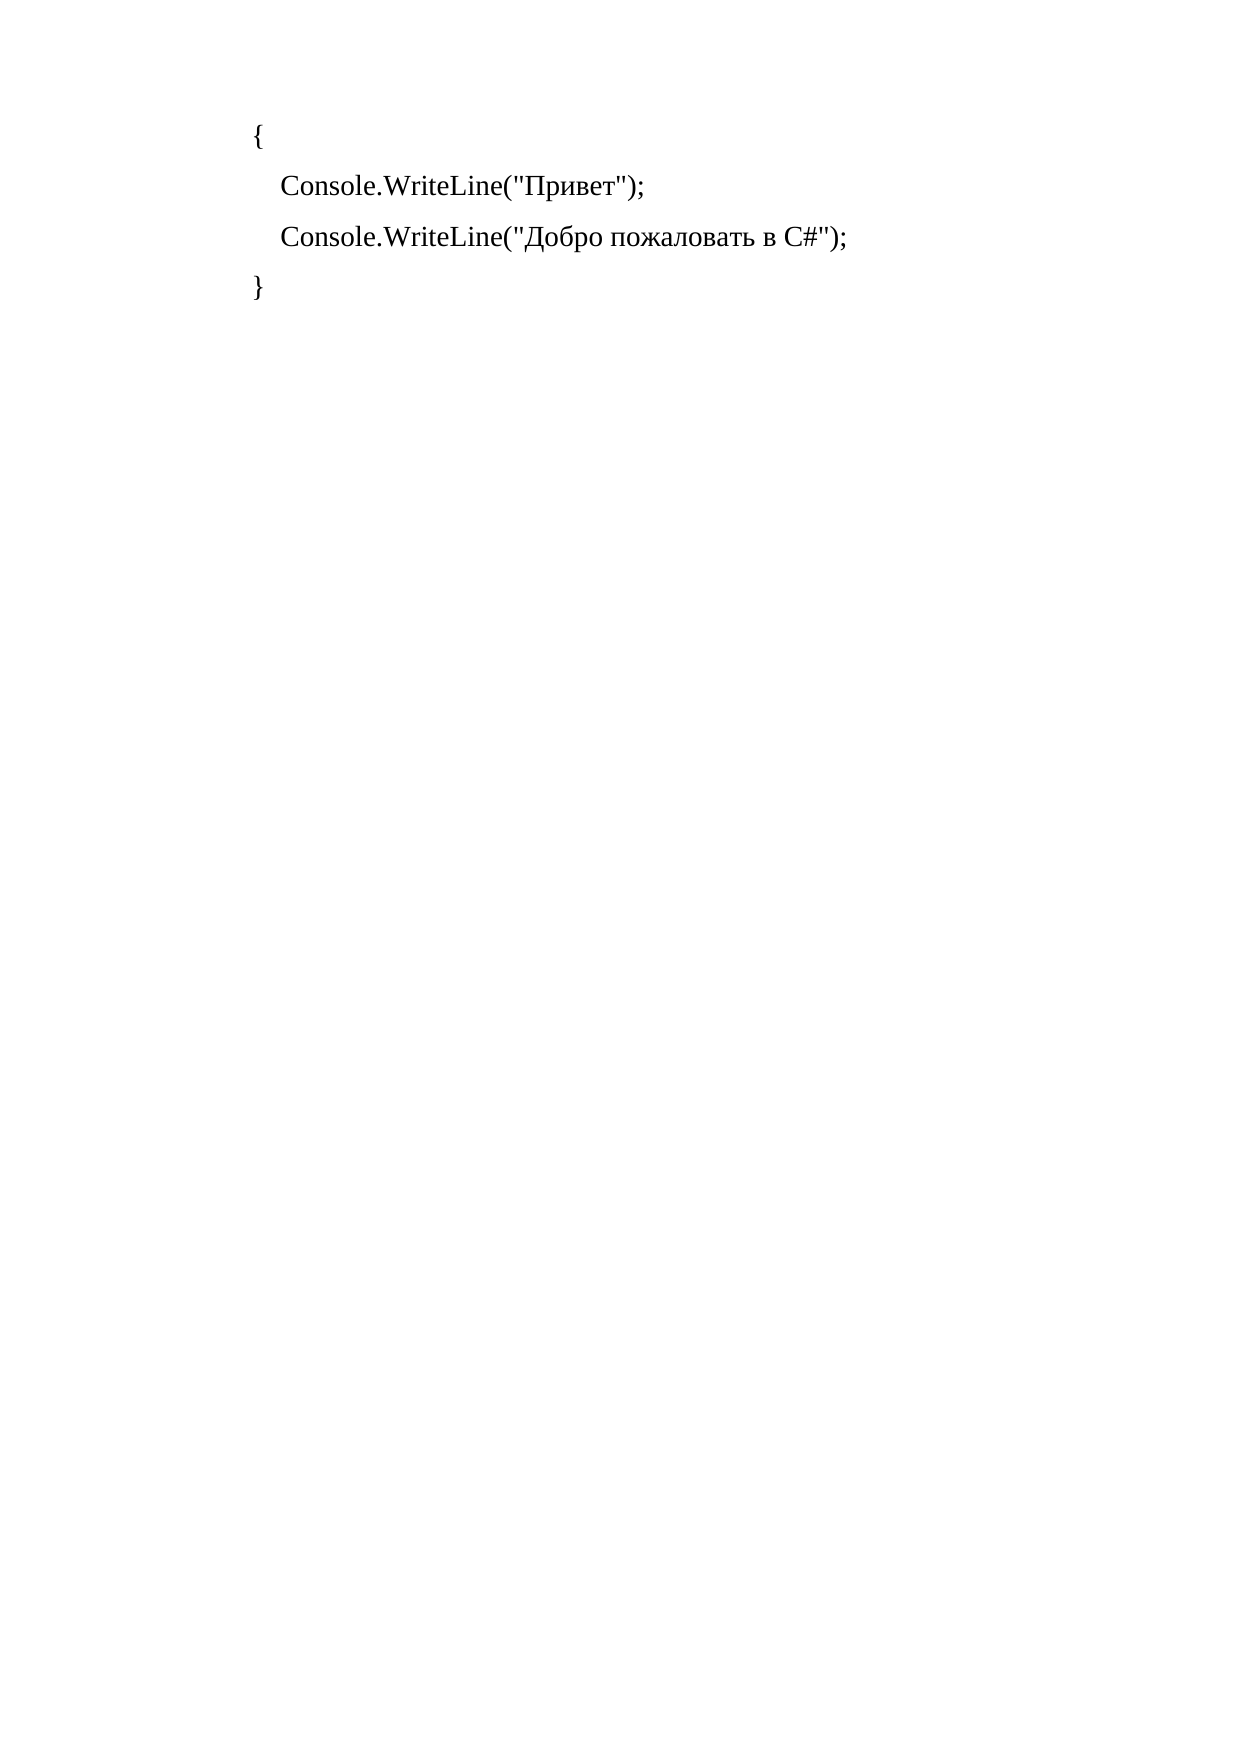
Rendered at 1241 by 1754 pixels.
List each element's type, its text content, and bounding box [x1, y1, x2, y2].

text Console.WriteLine("Добро пожаловать в C#"); [177, 219, 1152, 252]
text Console.WriteLine("Привет"); [177, 168, 1152, 202]
text } [177, 269, 1152, 303]
text { [177, 118, 1152, 152]
